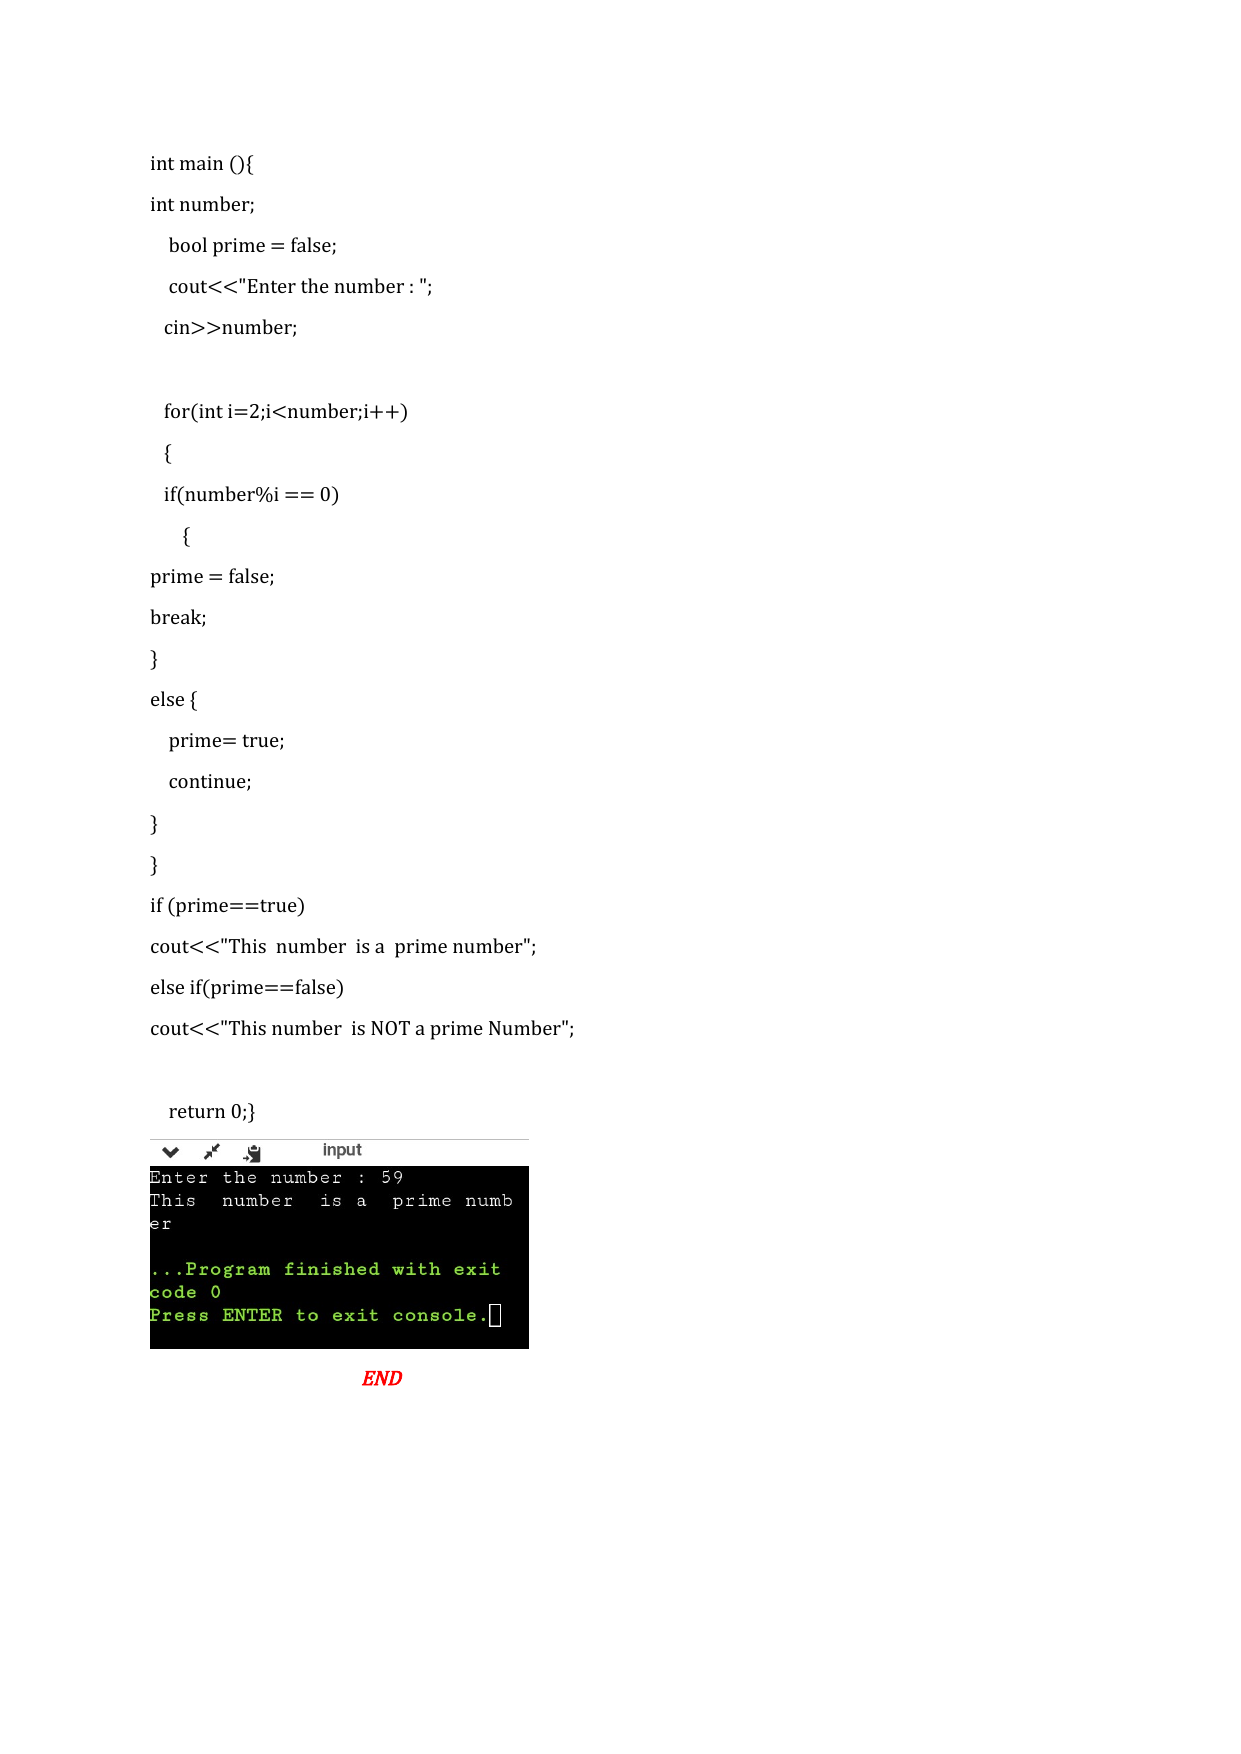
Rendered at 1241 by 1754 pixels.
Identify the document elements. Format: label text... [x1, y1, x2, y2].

text cin>>number; [150, 314, 1090, 339]
text else if(prime==false) [150, 975, 1090, 999]
text break; [150, 604, 1090, 629]
text cout<<"This number is a prime number"; [150, 934, 1090, 958]
text END [150, 1365, 1090, 1389]
text } [150, 810, 1090, 835]
text } [150, 851, 1090, 876]
text if(number%i == 0) [150, 481, 1090, 506]
text else { [150, 687, 1090, 711]
text if (prime==true) [150, 892, 1090, 917]
text continue; [150, 769, 1090, 793]
text } [150, 646, 1090, 670]
text return 0;} [150, 1098, 1090, 1123]
text { [150, 522, 1090, 547]
picture [150, 1139, 529, 1349]
text for(int i=2;i<number;i++) [150, 399, 1090, 423]
text bool prime = false; [150, 232, 1090, 257]
text prime= true; [150, 728, 1090, 752]
text int number; [150, 191, 1090, 216]
text cout<<"This number is NOT a prime Number"; [150, 1016, 1090, 1040]
text { [150, 440, 1090, 464]
text int main (){ [150, 150, 1090, 174]
text prime = false; [150, 563, 1090, 588]
text cout<<"Enter the number : "; [150, 273, 1090, 298]
